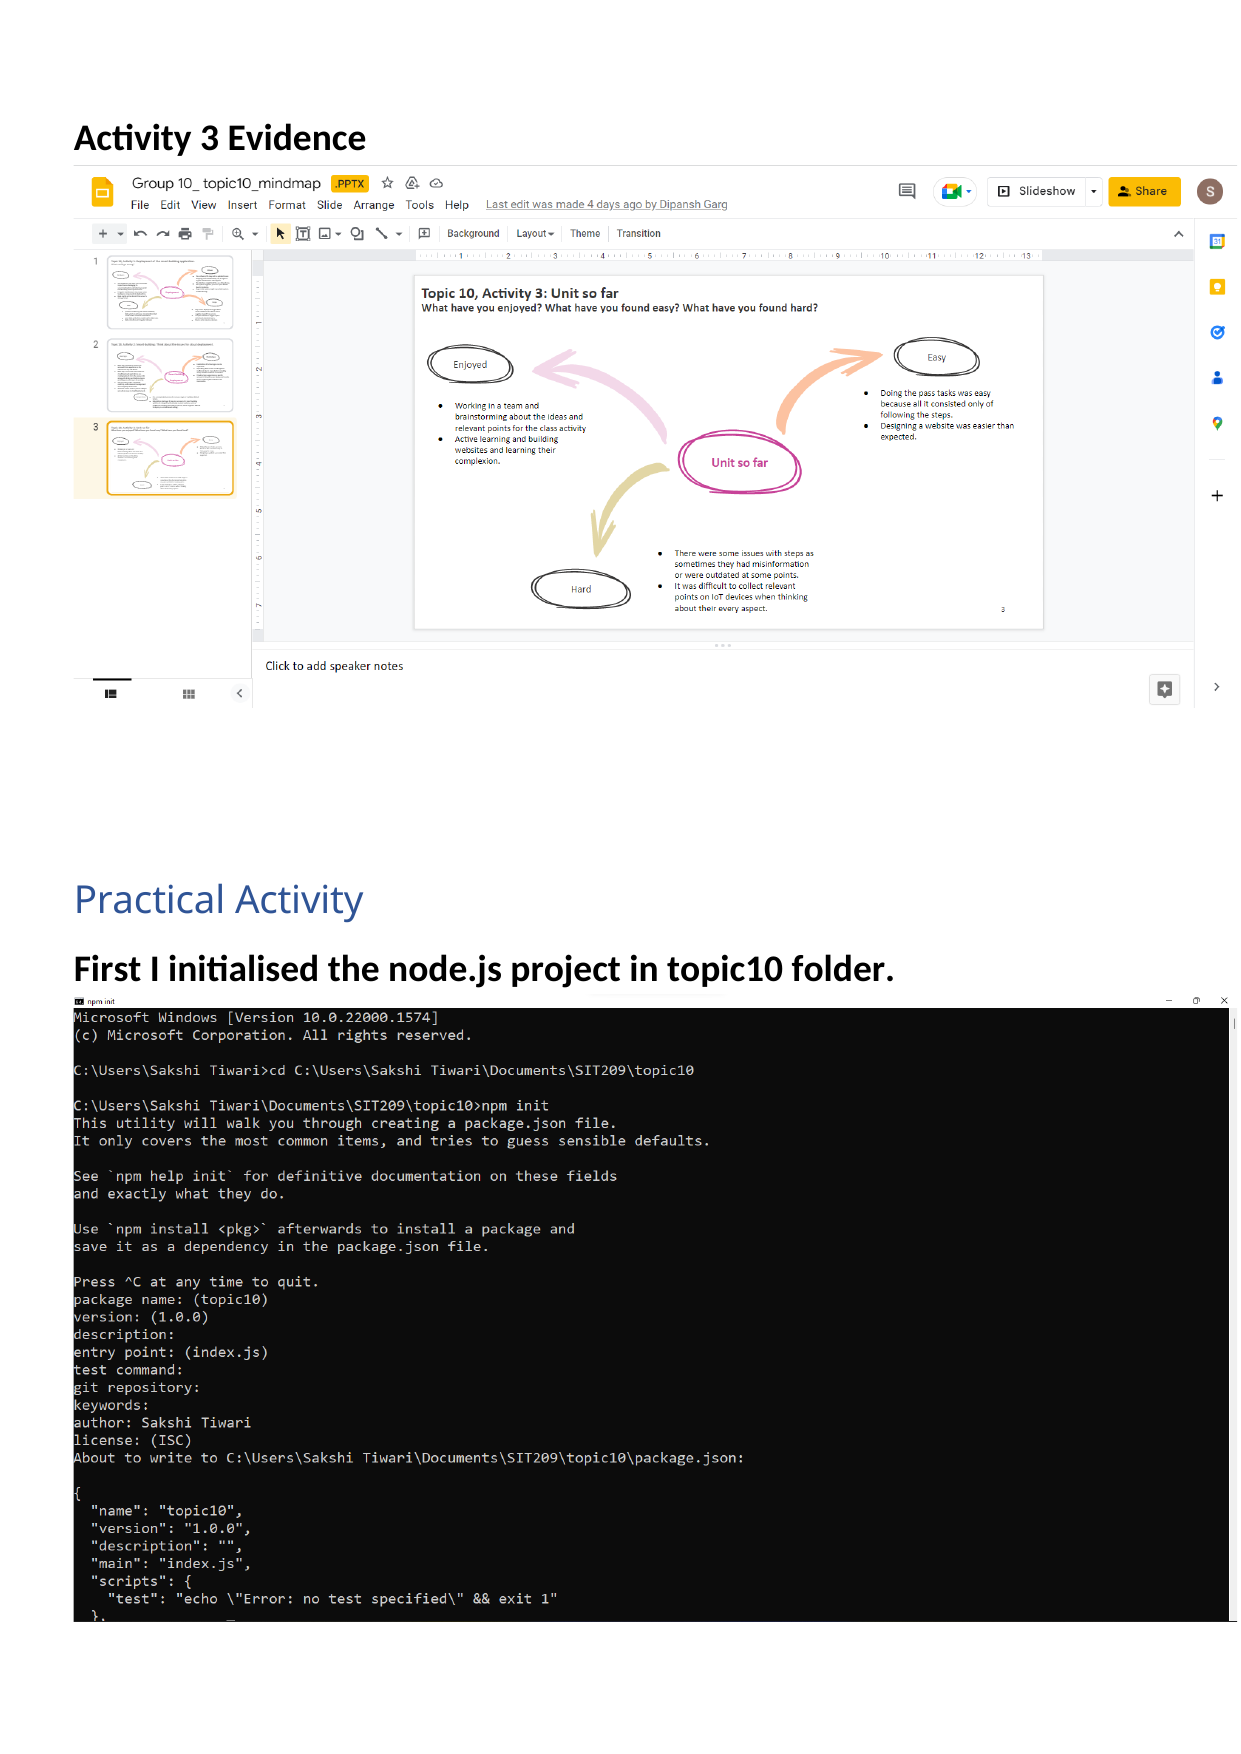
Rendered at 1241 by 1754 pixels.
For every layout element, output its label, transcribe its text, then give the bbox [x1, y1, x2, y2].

picture [73, 163, 1238, 708]
text First I initialised the node.js project in topic10 folder. [73, 945, 1237, 991]
picture [73, 994, 1238, 1622]
subtitle Practical Activity [73, 872, 1237, 924]
subtitle Activity 3 Evidence [73, 114, 1237, 159]
